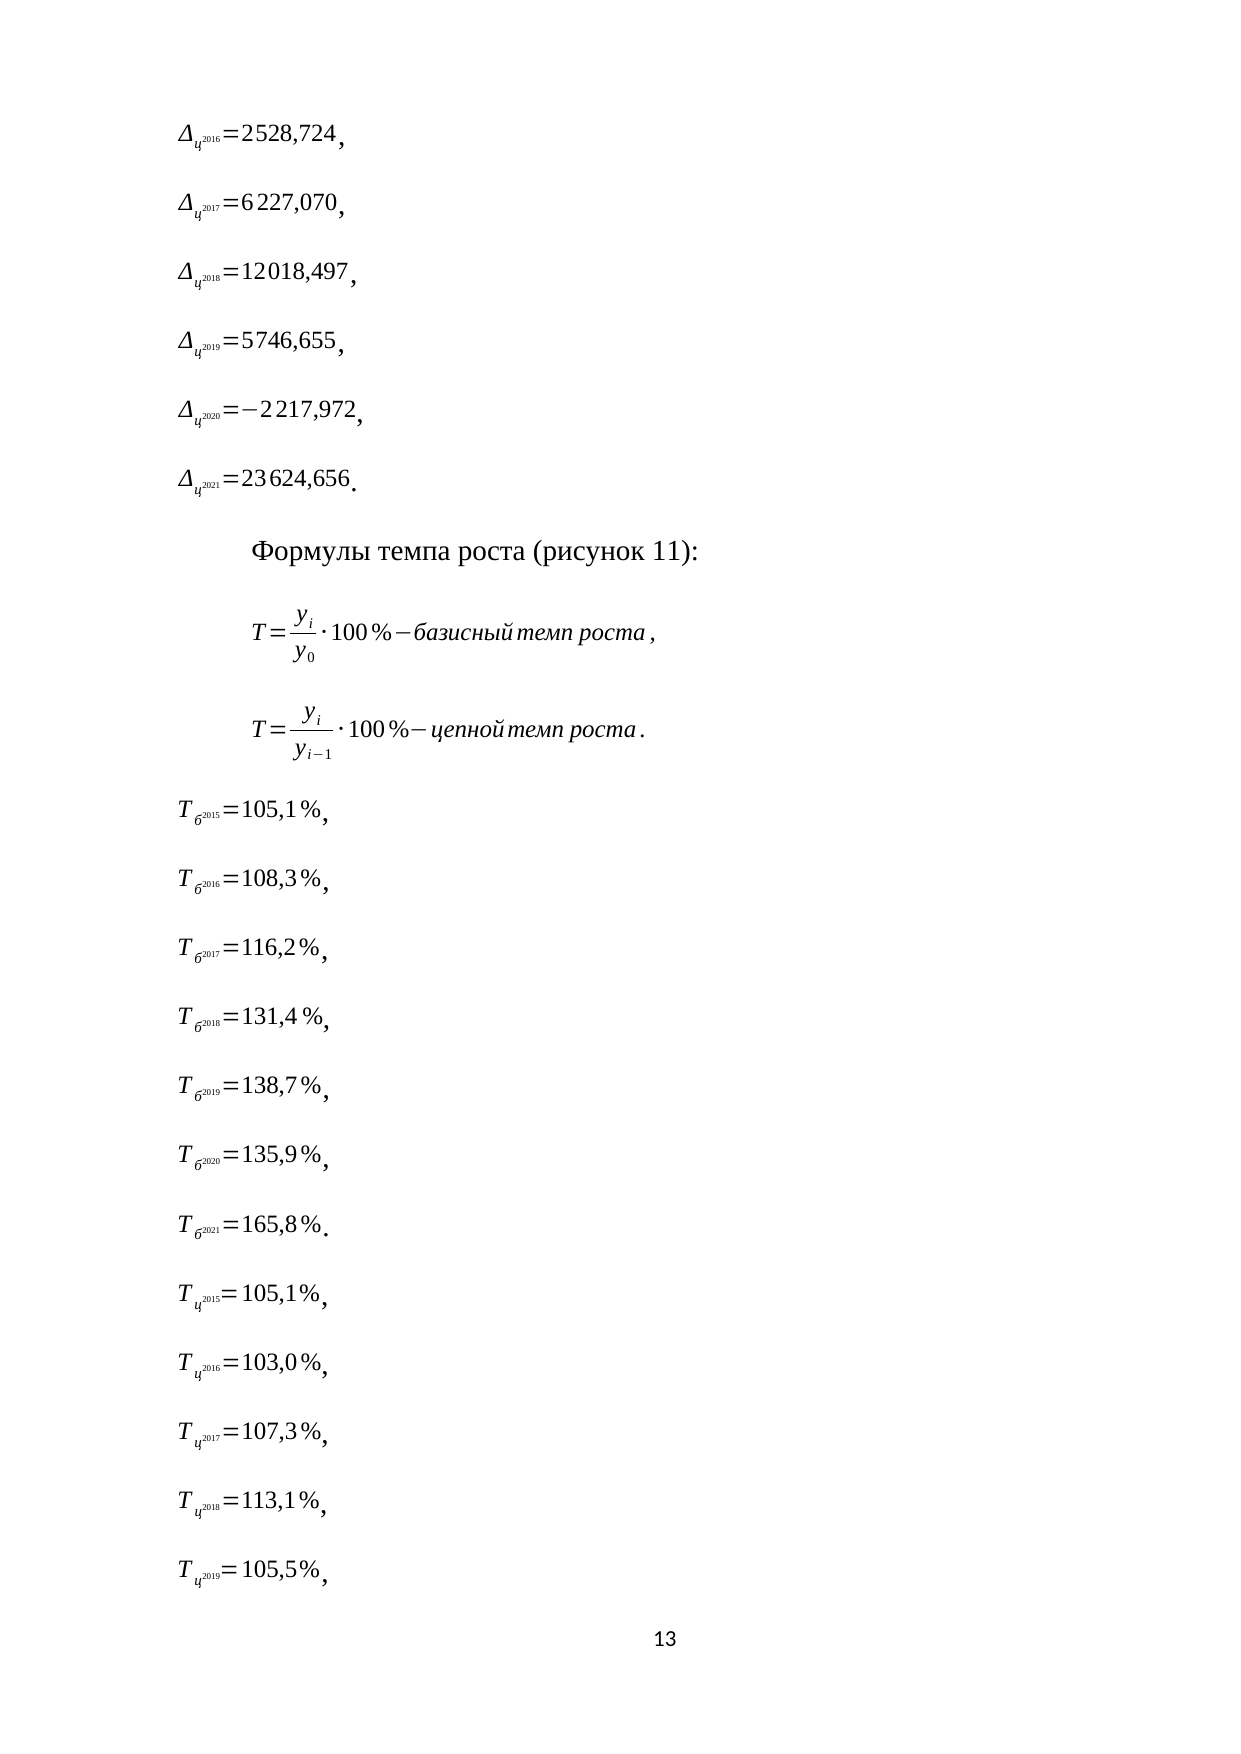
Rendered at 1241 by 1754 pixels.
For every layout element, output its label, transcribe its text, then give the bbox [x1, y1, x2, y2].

text , [177, 794, 1152, 830]
text , [177, 1002, 1152, 1037]
text , [177, 1278, 1152, 1314]
text , [177, 326, 1152, 361]
text , [177, 1555, 1152, 1591]
text , [177, 1071, 1152, 1106]
text , [177, 1486, 1152, 1521]
text , [177, 118, 1152, 154]
text , [177, 395, 1152, 431]
text . [177, 1209, 1152, 1245]
text , [177, 1140, 1152, 1176]
text , [177, 932, 1152, 968]
text , [177, 187, 1152, 223]
text , [177, 1347, 1152, 1383]
text Формулы темпа роста (рисунок 11): [177, 533, 1152, 567]
text , [177, 863, 1152, 899]
text , [177, 256, 1152, 292]
text . [177, 464, 1152, 500]
text , [177, 1417, 1152, 1452]
